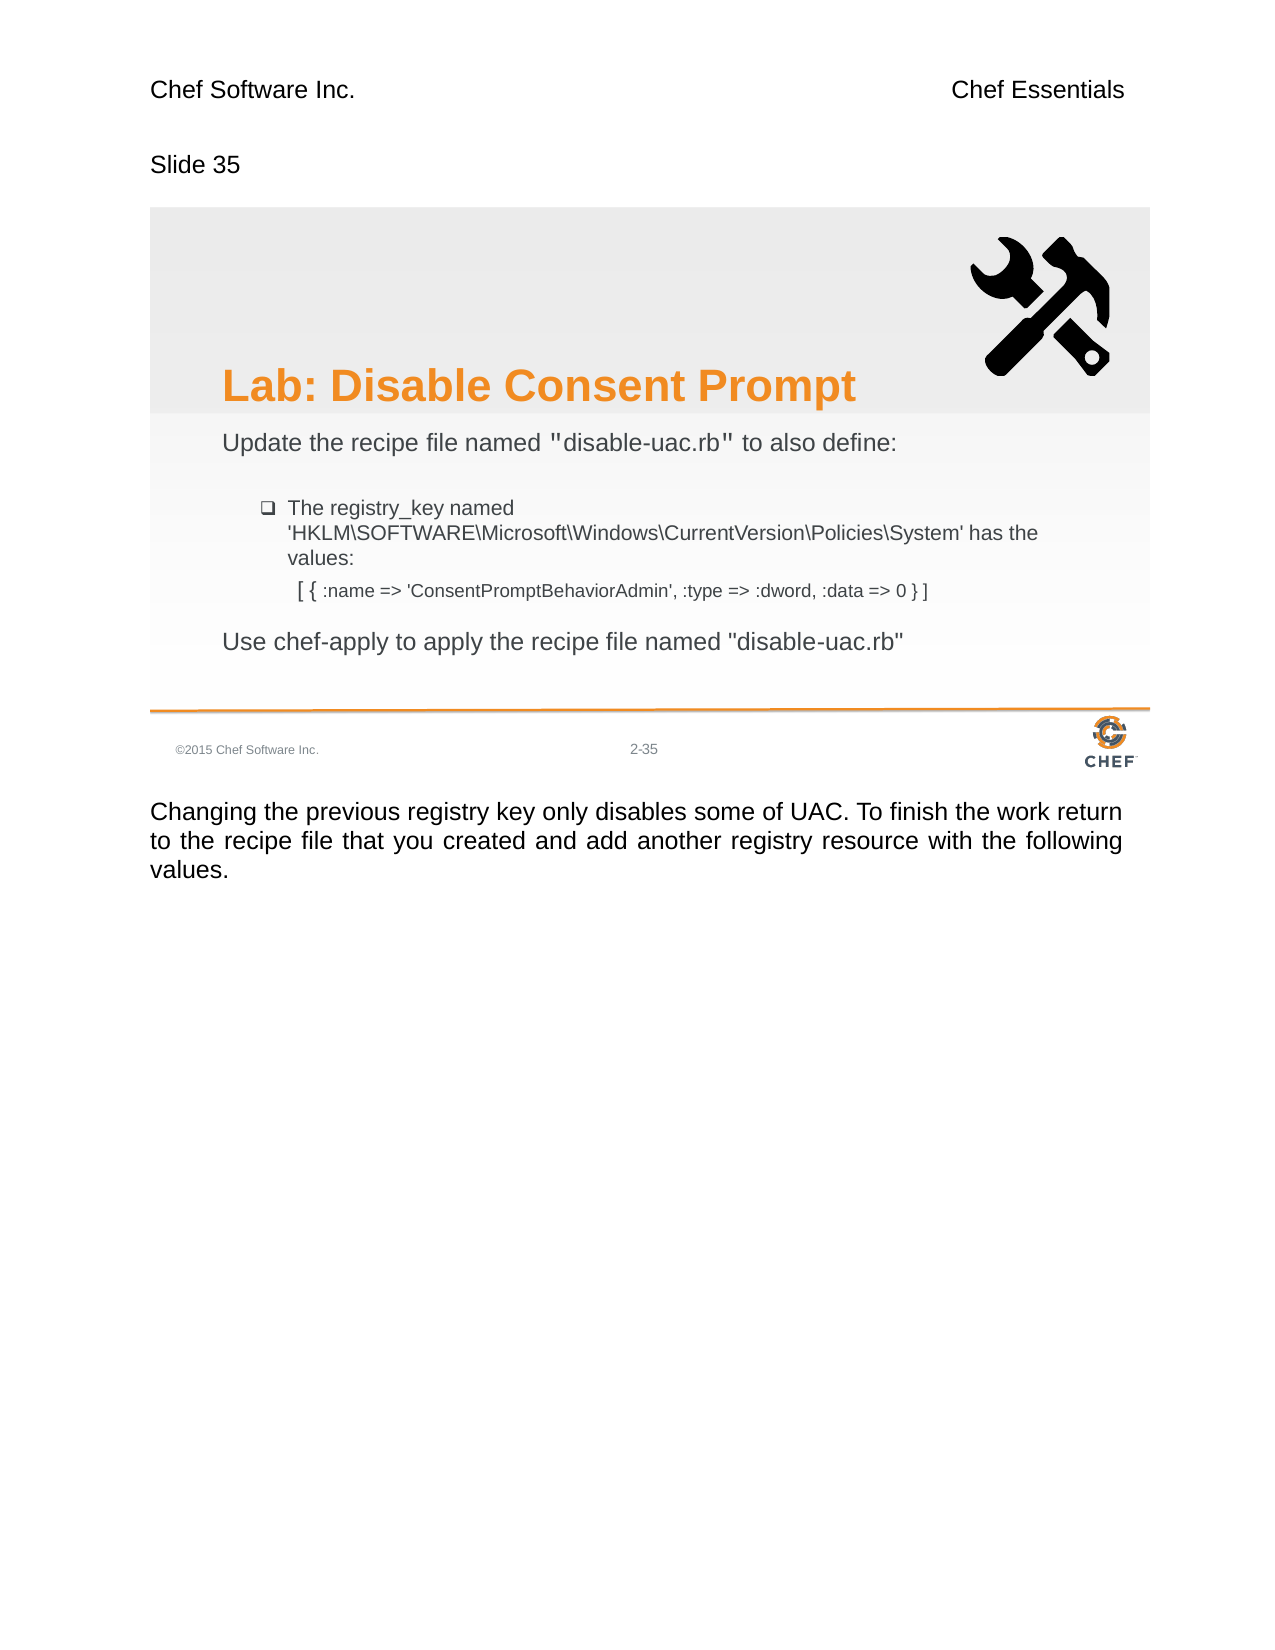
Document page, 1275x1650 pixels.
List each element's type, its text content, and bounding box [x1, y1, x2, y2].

text Slide 35 [150, 150, 1125, 179]
text Changing the previous registry key only disables some of UAC. To finish the work return to the recipe file that you created and add another registry resource with the following values. [150, 797, 1125, 883]
